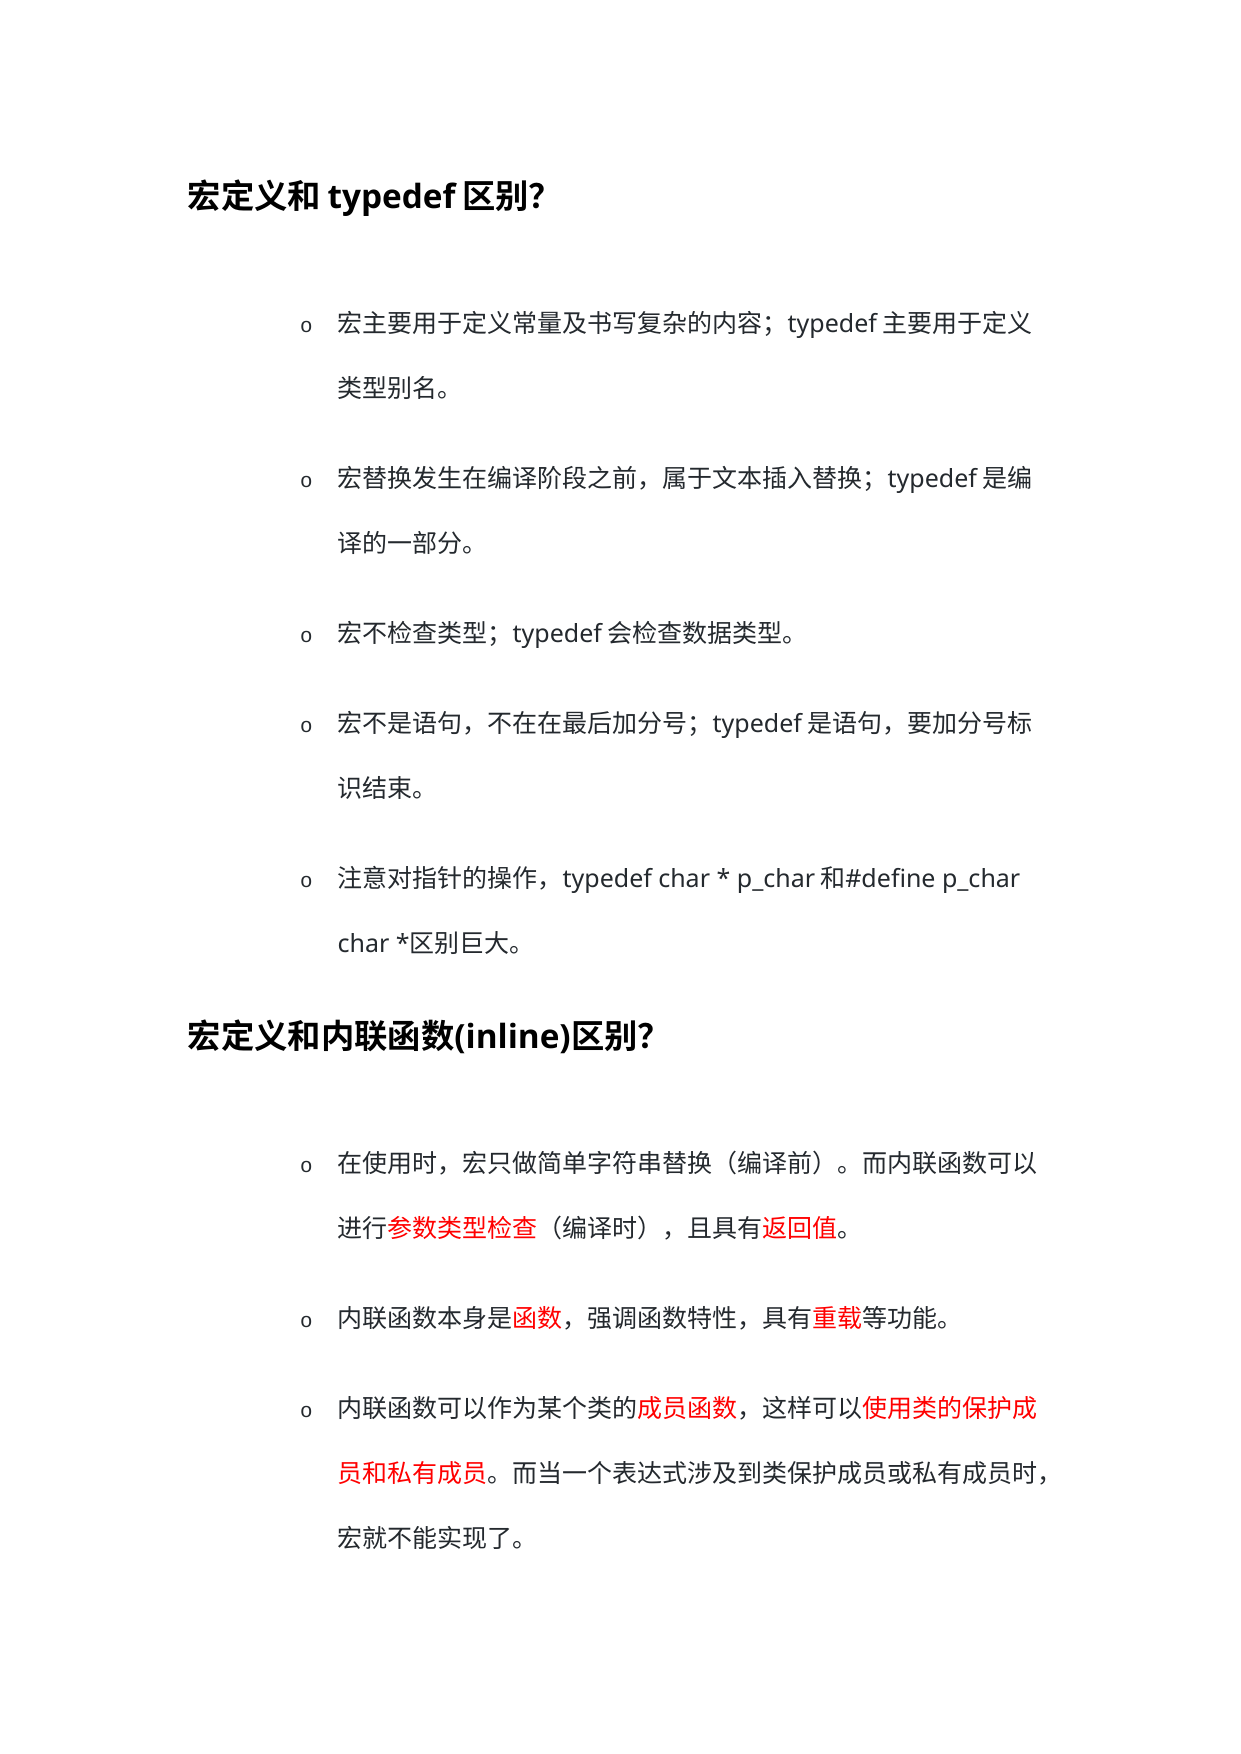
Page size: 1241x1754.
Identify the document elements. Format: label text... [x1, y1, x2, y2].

subtitle 宏定义和内联函数(inline)区别？ [187, 1001, 1053, 1066]
list 在使用时，宏只做简单字符串替换（编译前）。而内联函数可以进行参数类型检查（编译时），且具有返回值。 [300, 1129, 1053, 1259]
list 内联函数本身是函数，强调函数特性，具有重载等功能。 [300, 1284, 1053, 1349]
list 注意对指针的操作，typedef char * p_char和#define p_char char *区别巨大。 [300, 844, 1053, 974]
list 宏不检查类型；typedef会检查数据类型。 [300, 599, 1053, 664]
list 内联函数可以作为某个类的成员函数，这样可以使用类的保护成员和私有成员。而当一个表达式涉及到类保护成员或私有成员时，宏就不能实现了。 [300, 1374, 1053, 1569]
list 宏替换发生在编译阶段之前，属于文本插入替换；typedef是编译的一部分。 [300, 444, 1053, 574]
list 宏不是语句，不在在最后加分号；typedef是语句，要加分号标识结束。 [300, 689, 1053, 819]
subtitle 宏定义和typedef区别？ [187, 162, 1053, 227]
list 宏主要用于定义常量及书写复杂的内容；typedef主要用于定义类型别名。 [300, 289, 1053, 419]
